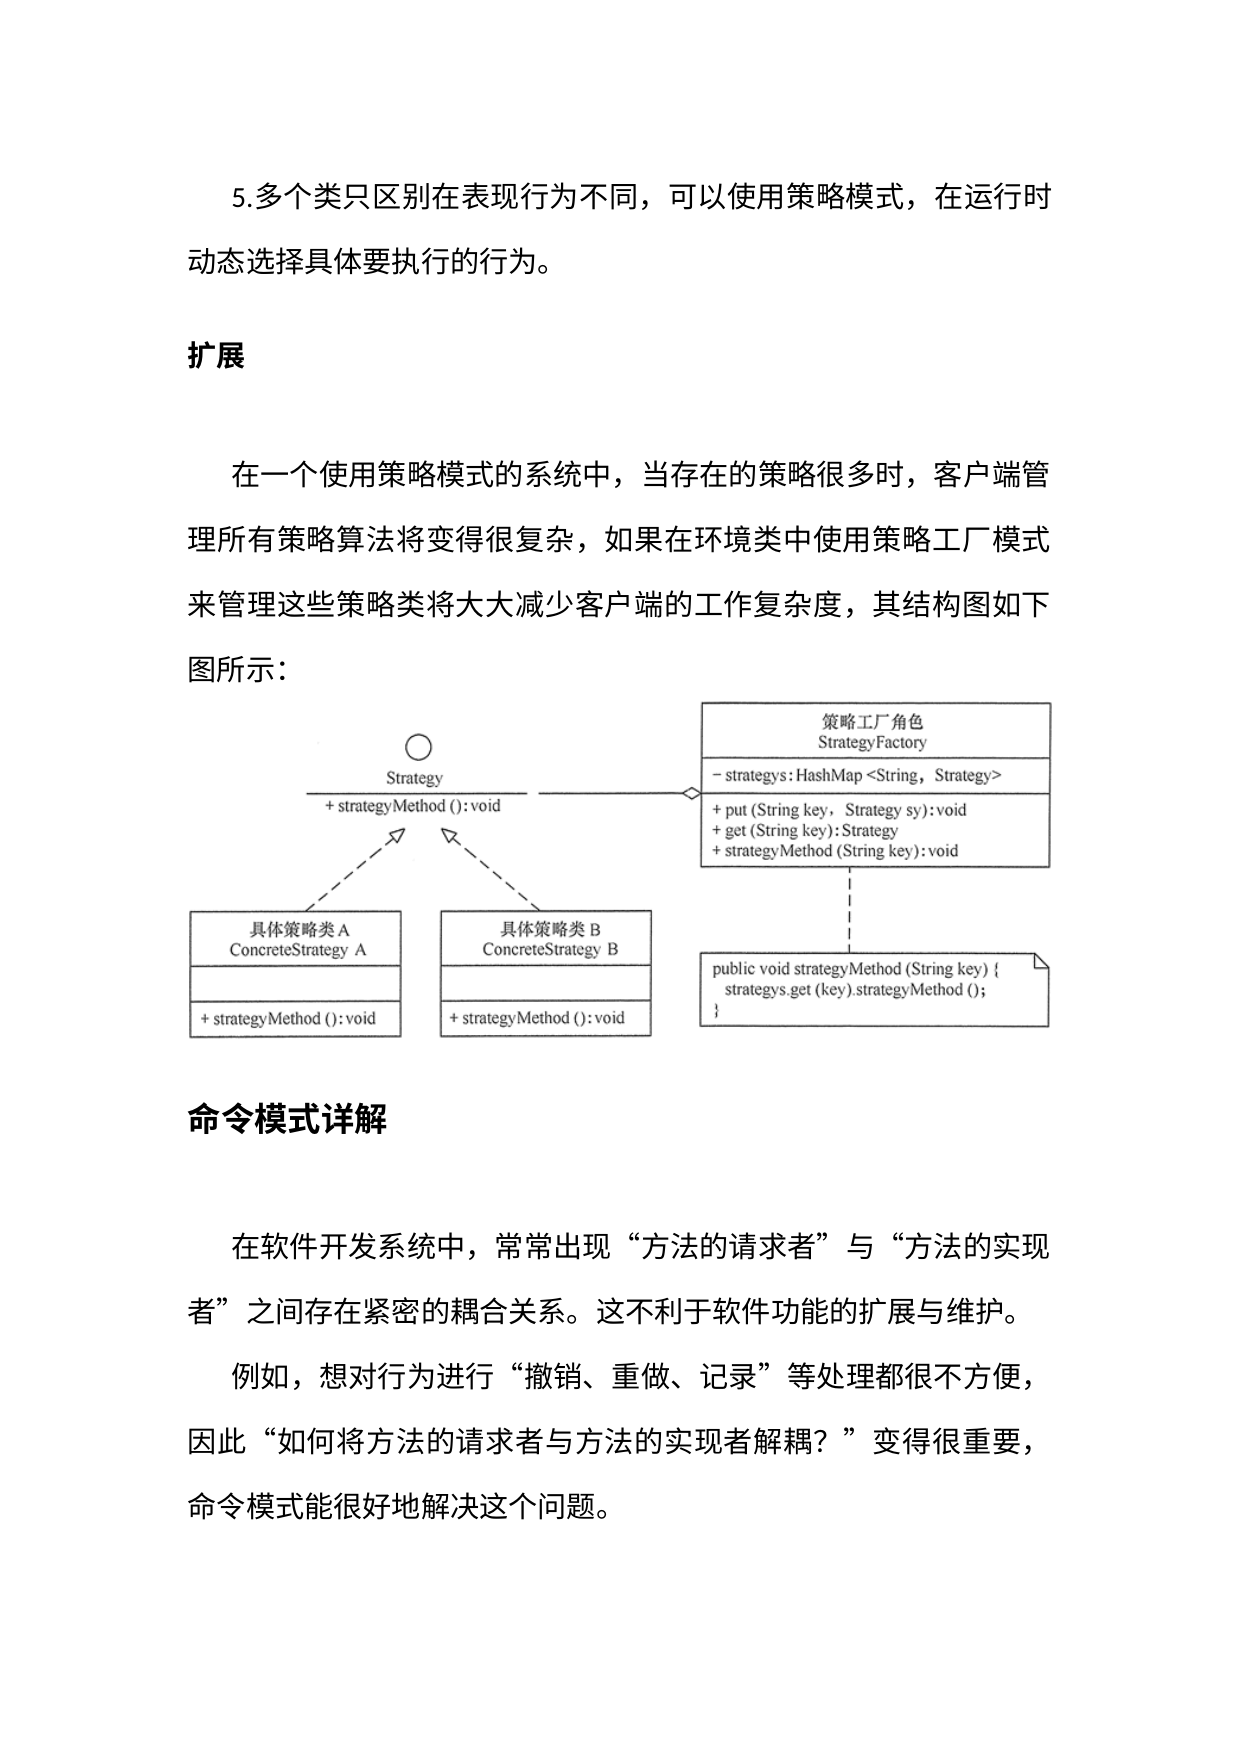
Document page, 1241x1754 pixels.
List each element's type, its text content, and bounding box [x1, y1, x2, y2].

text 例如，想对行为进行“撤销、重做、记录”等处理都很不方便，因此“如何将方法的请求者与方法的实现者解耦？”变得很重要，命令模式能很好地解决这个问题。 [187, 1342, 1053, 1537]
picture [187, 700, 1053, 1040]
text 在一个使用策略模式的系统中，当存在的策略很多时，客户端管理所有策略算法将变得很复杂，如果在环境类中使用策略工厂模式来管理这些策略类将大大减少客户端的工作复杂度，其结构图如下图所示： [187, 440, 1053, 700]
subtitle 扩展 [187, 321, 1053, 386]
subtitle 命令模式详解 [187, 1084, 1053, 1149]
text 5.多个类只区别在表现行为不同，可以使用策略模式，在运行时动态选择具体要执行的行为。 [187, 162, 1053, 292]
text 在软件开发系统中，常常出现“方法的请求者”与“方法的实现者”之间存在紧密的耦合关系。这不利于软件功能的扩展与维护。 [187, 1212, 1053, 1342]
